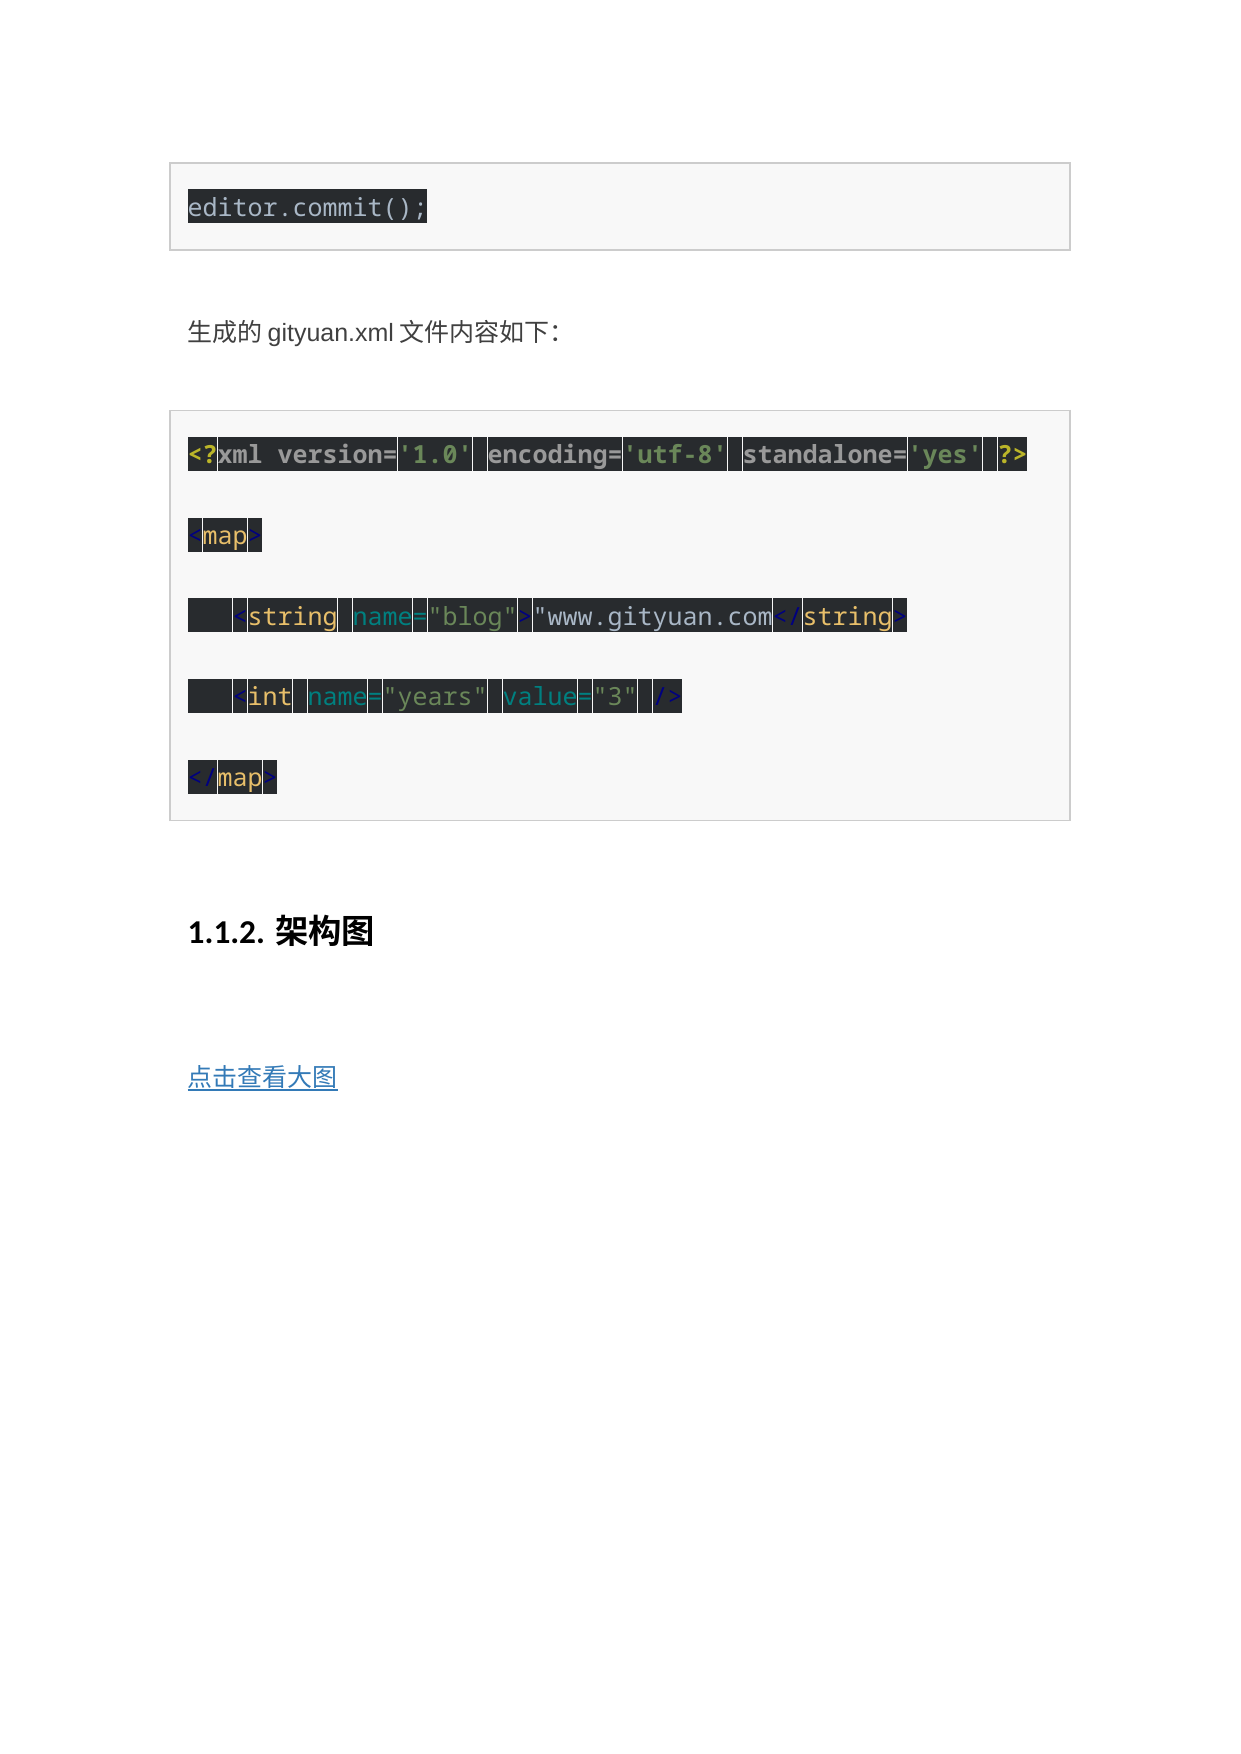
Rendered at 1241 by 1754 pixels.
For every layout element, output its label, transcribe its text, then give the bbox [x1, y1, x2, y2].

text </map> [171, 732, 1069, 820]
text editor.commit(); [171, 164, 1069, 249]
text 生成的gityuan.xml文件内容如下： [187, 298, 1053, 363]
text <?xml version='1.0' encoding='utf-8' standalone='yes' ?> [171, 411, 1069, 487]
text <string name="blog">"www.gityuan.com</string> [171, 571, 1069, 648]
text 点击查看大图 [187, 1043, 1053, 1108]
text <int name="years" value="3" /> [171, 652, 1069, 728]
subtitle 架构图 [187, 896, 1053, 961]
text <map> [171, 490, 1069, 567]
